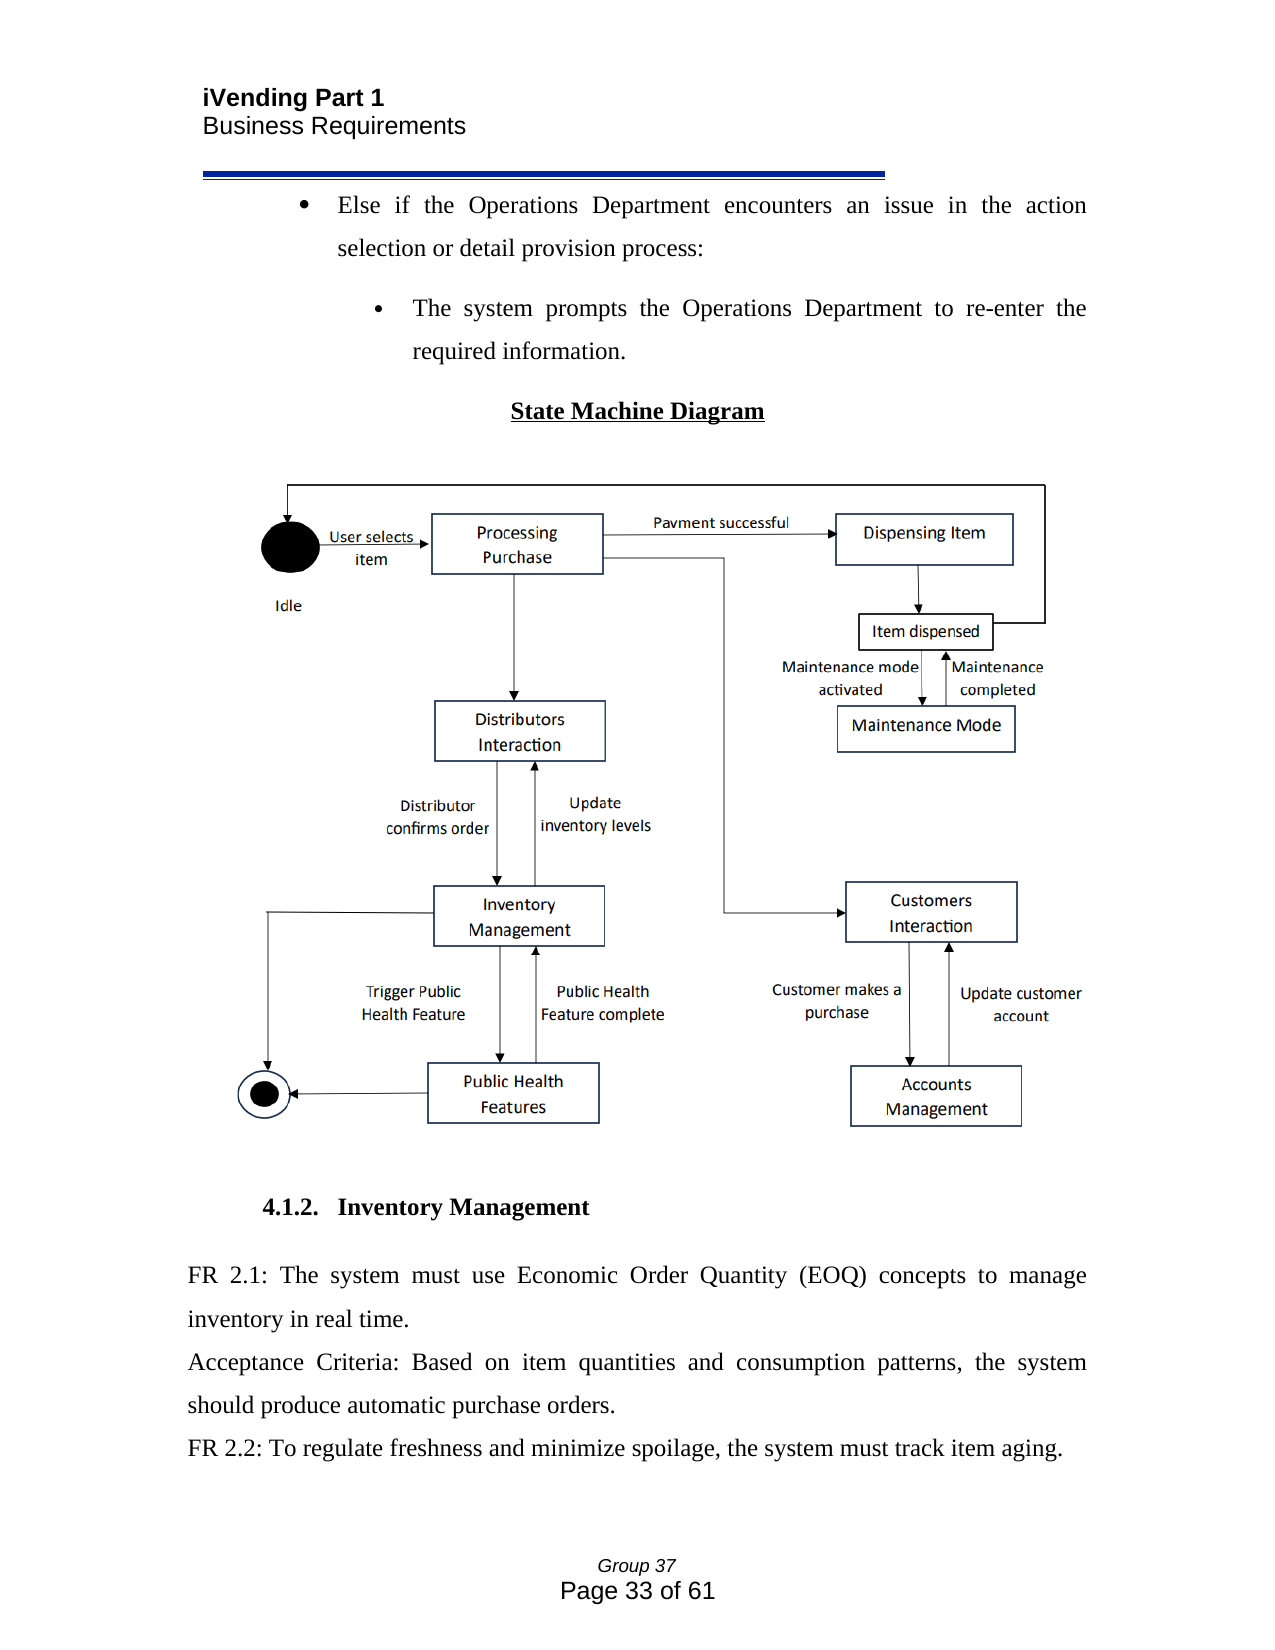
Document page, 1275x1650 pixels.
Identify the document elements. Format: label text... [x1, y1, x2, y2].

list Else if the Operations Department encounters an issue in the action selection or detail provision process: [300, 190, 1087, 262]
text FR 2.2: To regulate freshness and minimize spoilage, the system must track item aging. [187, 1433, 1087, 1462]
picture [187, 455, 1088, 1153]
text State Machine Diagram [187, 396, 1087, 424]
text Acceptance Criteria: Based on item quantities and consumption patterns, the system should produce automatic purchase orders. [187, 1347, 1087, 1419]
subtitle Inventory Management [262, 1192, 1087, 1221]
list The system prompts the Operations Department to re-enter the required information. [375, 293, 1087, 365]
text FR 2.1: The system must use Economic Order Quantity (EOQ) concepts to manage inventory in real time. [187, 1261, 1087, 1332]
